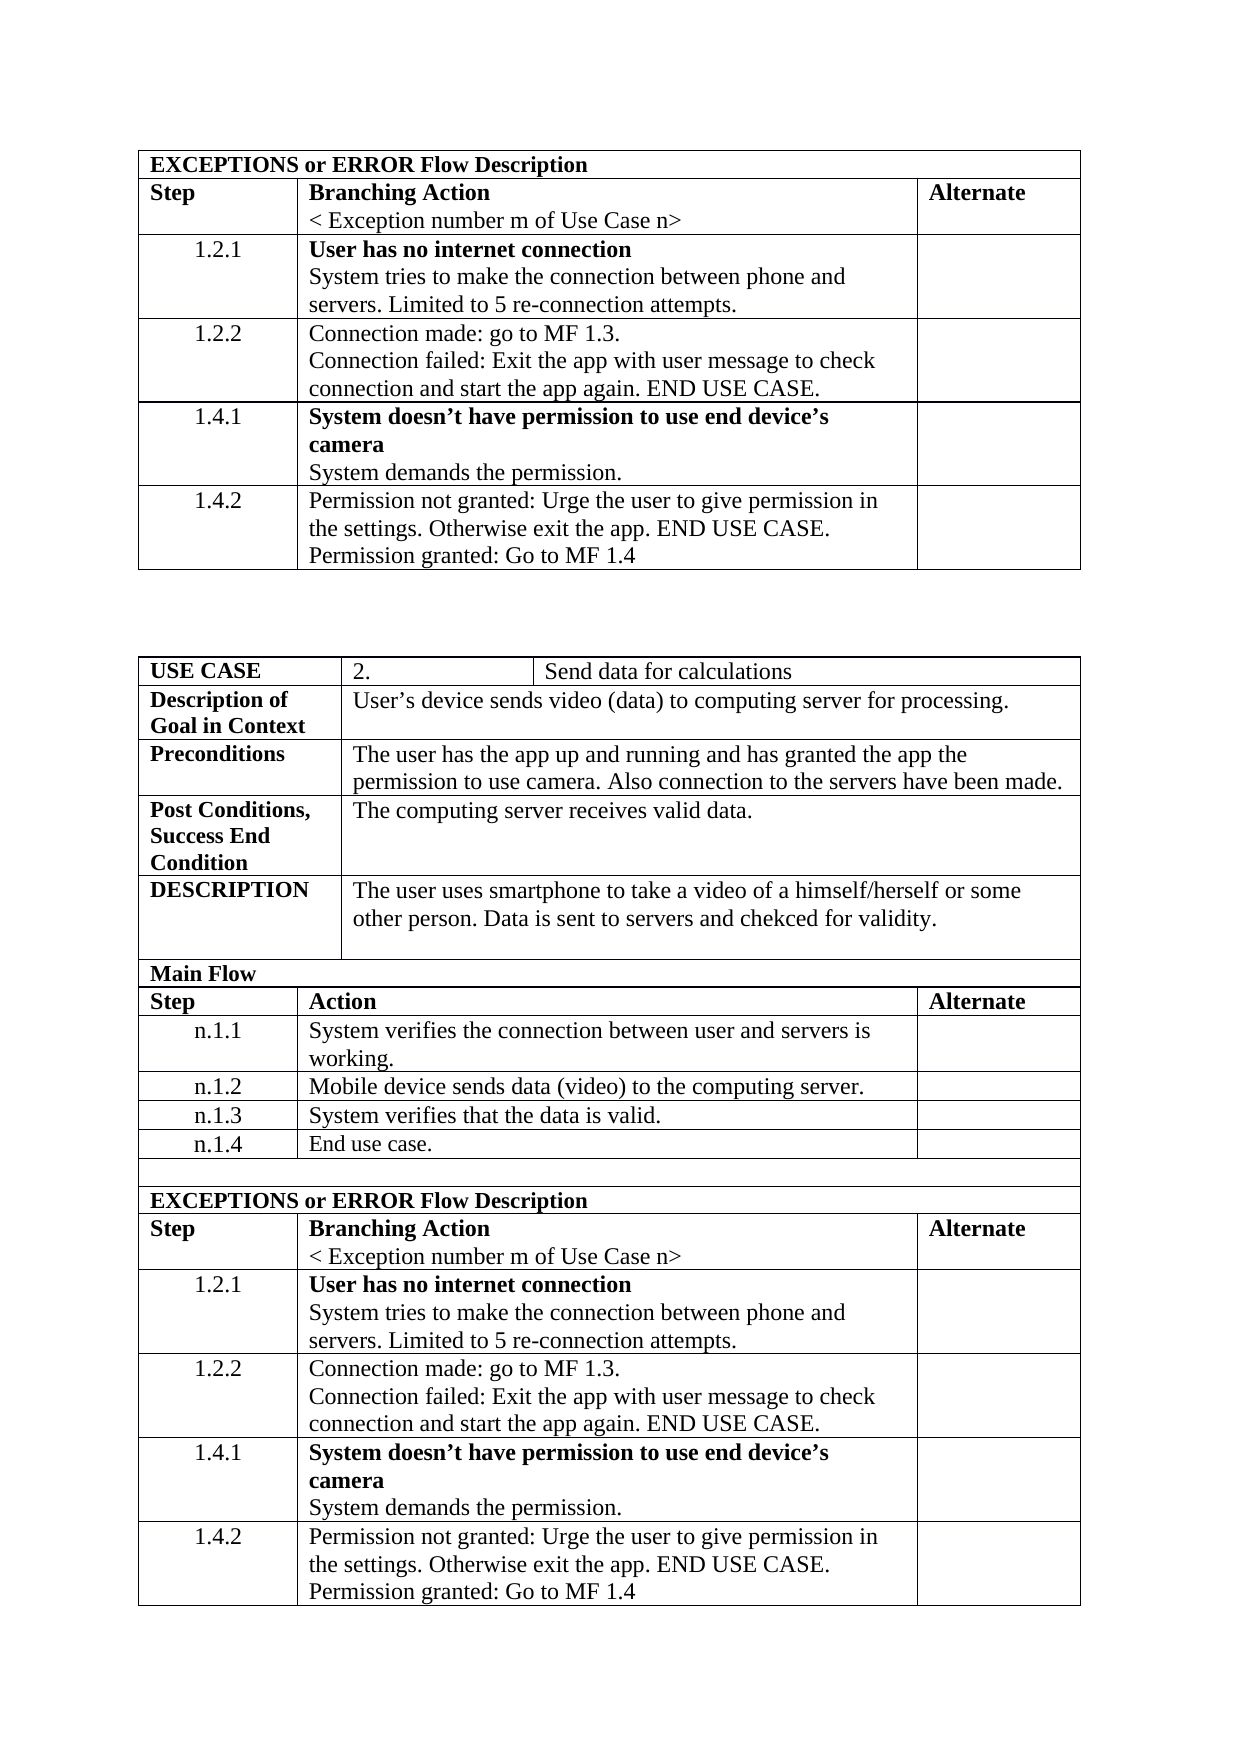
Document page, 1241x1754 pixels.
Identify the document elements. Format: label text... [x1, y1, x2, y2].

table_cell User has no internet connection System tries to make the connection between phone and servers. Limited to 5 re-connection attempts. [298, 235, 917, 317]
table_cell n.1.2 [139, 1072, 297, 1100]
table_cell Connection made: go to MF 1.3. Connection failed: Exit the app with user message to check connection and start the app again. END USE CASE. [298, 319, 917, 401]
table_header Send data for calculations [534, 658, 1080, 685]
table_cell Main Flow [139, 960, 1080, 986]
table_cell 1.4.2 [139, 1522, 297, 1605]
table_cell End use case. [298, 1130, 917, 1158]
table_cell EXCEPTIONS or ERROR Flow Description [139, 151, 1080, 177]
table_header 2. [342, 658, 533, 685]
table_cell [918, 403, 1080, 485]
table_cell System verifies that the data is valid. [298, 1101, 917, 1128]
table_cell [918, 1016, 1080, 1071]
table_cell 1.2.2 [139, 319, 297, 401]
table_cell [918, 1354, 1080, 1437]
table_cell Branching Action < Exception number m of Use Case n> [298, 1214, 917, 1269]
table_cell n.1.3 [139, 1101, 297, 1128]
table_cell Preconditions [139, 740, 341, 795]
table_cell DESCRIPTION [139, 876, 341, 959]
table_cell 1.4.1 [139, 403, 297, 485]
table_cell [918, 1130, 1080, 1158]
table_cell The user has the app up and running and has granted the app the permission to use camera. Also connection to the servers have been made. [342, 740, 1080, 795]
table_cell 1.2.2 [139, 1354, 297, 1437]
table_cell [918, 1101, 1080, 1128]
table_cell EXCEPTIONS or ERROR Flow Description [139, 1187, 1080, 1213]
table_cell Description of Goal in Context [139, 686, 341, 739]
table_cell The computing server receives valid data. [342, 796, 1080, 875]
table_cell [918, 1522, 1080, 1605]
table_cell [918, 1072, 1080, 1100]
table_cell [918, 1438, 1080, 1521]
table_cell 1.2.1 [139, 235, 297, 317]
table_cell Permission not granted: Urge the user to give permission in the settings. Otherwise exit the app. END USE CASE. Permission granted: Go to MF 1.4 [298, 1522, 917, 1605]
table_cell Connection made: go to MF 1.3. Connection failed: Exit the app with user message to check connection and start the app again. END USE CASE. [298, 1354, 917, 1437]
table_cell [918, 235, 1080, 317]
table_cell [918, 1270, 1080, 1353]
table_cell System doesn’t have permission to use end device’s camera System demands the permission. [298, 1438, 917, 1521]
table_cell Alternate [918, 988, 1080, 1015]
table_cell [918, 486, 1080, 569]
table_cell n.1.1 [139, 1016, 297, 1071]
table_cell System doesn’t have permission to use end device’s camera System demands the permission. [298, 403, 917, 485]
table_cell Step [139, 988, 297, 1015]
table_cell Branching Action < Exception number m of Use Case n> [298, 179, 917, 234]
table_header USE CASE [139, 658, 341, 685]
table_cell Step [139, 179, 297, 234]
table_cell Action [298, 988, 917, 1015]
table_cell n.1.4 [139, 1130, 297, 1158]
table_cell 1.2.1 [139, 1270, 297, 1353]
table_cell Permission not granted: Urge the user to give permission in the settings. Otherwise exit the app. END USE CASE. Permission granted: Go to MF 1.4 [298, 486, 917, 569]
table_cell User has no internet connection System tries to make the connection between phone and servers. Limited to 5 re-connection attempts. [298, 1270, 917, 1353]
table_cell Alternate [918, 179, 1080, 234]
table_cell Alternate [918, 1214, 1080, 1269]
table_cell Step [139, 1214, 297, 1269]
table_cell Mobile device sends data (video) to the computing server. [298, 1072, 917, 1100]
table_cell [139, 1159, 1080, 1186]
table_cell 1.4.1 [139, 1438, 297, 1521]
table_cell 1.4.2 [139, 486, 297, 569]
table_cell System verifies the connection between user and servers is working. [298, 1016, 917, 1071]
table_cell User’s device sends video (data) to computing server for processing. [342, 686, 1080, 739]
table_cell The user uses smartphone to take a video of a himself/herself or some other person. Data is sent to servers and chekced for validity. [342, 876, 1080, 959]
table_cell [918, 319, 1080, 401]
table_cell Post Conditions, Success End Condition [139, 796, 341, 875]
